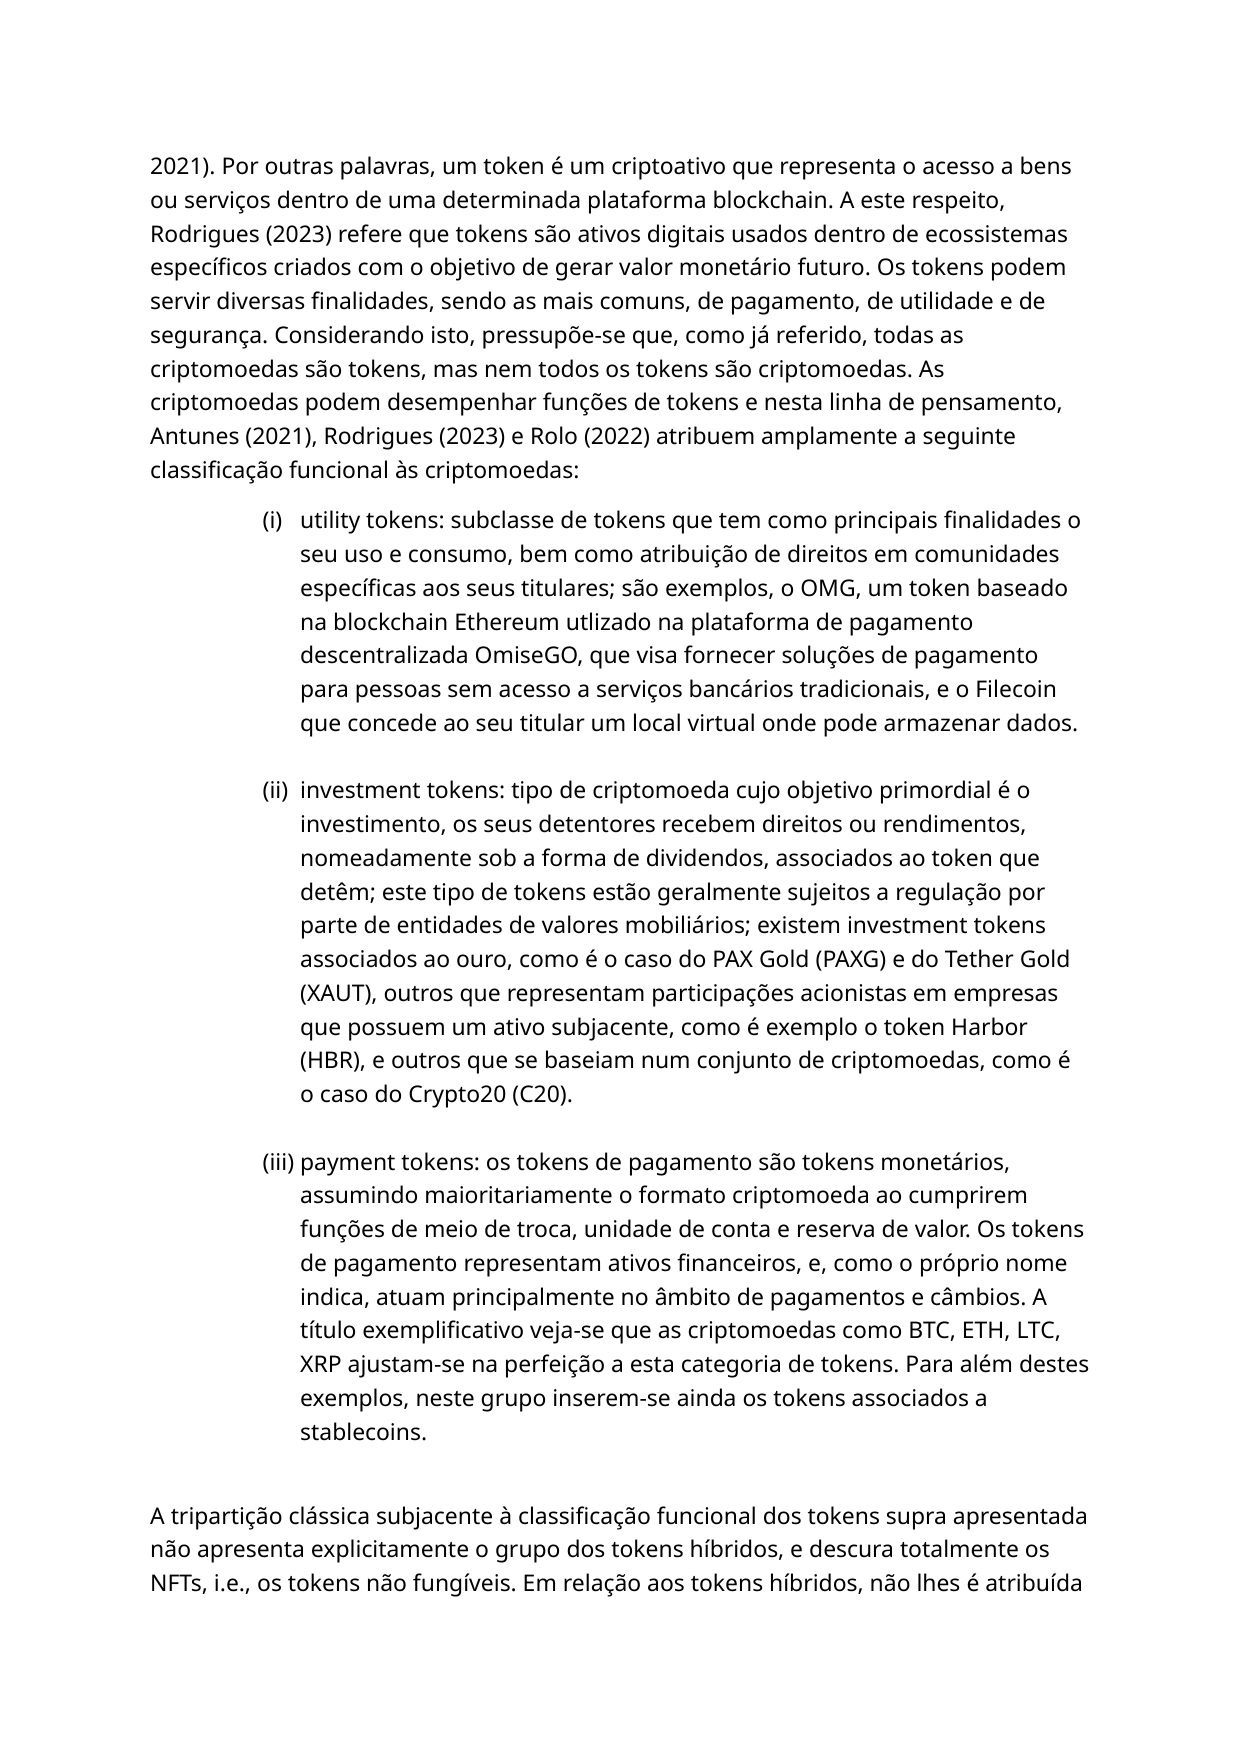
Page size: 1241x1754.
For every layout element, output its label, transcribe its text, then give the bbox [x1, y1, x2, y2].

list investment tokens: tipo de criptomoeda cujo objetivo primordial é o investimento, os seus detentores recebem direitos ou rendimentos, nomeadamente sob a forma de dividendos, associados ao token que detêm; este tipo de tokens estão geralmente sujeitos a regulação por parte de entidades de valores mobiliários; existem investment tokens associados ao ouro, como é o caso do PAX Gold (PAXG) e do Tether Gold (XAUT), outros que representam participações acionistas em empresas que possuem um ativo subjacente, como é exemplo o token Harbor (HBR), e outros que se baseiam num conjunto de criptomoedas, como é o caso do Crypto20 (C20). [262, 774, 1090, 1109]
list utility tokens: subclasse de tokens que tem como principais finalidades o seu uso e consumo, bem como atribuição de direitos em comunidades específicas aos seus titulares; são exemplos, o OMG, um token baseado na blockchain Ethereum utlizado na plataforma de pagamento descentralizada OmiseGO, que visa fornecer soluções de pagamento para pessoas sem acesso a serviços bancários tradicionais, e o Filecoin que concede ao seu titular um local virtual onde pode armazenar dados. [262, 504, 1090, 738]
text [150, 150, 1090, 485]
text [150, 1499, 1090, 1598]
list payment tokens: os tokens de pagamento são tokens monetários, assumindo maioritariamente o formato criptomoeda ao cumprirem funções de meio de troca, unidade de conta e reserva de valor. Os tokens de pagamento representam ativos financeiros, e, como o próprio nome indica, atuam principalmente no âmbito de pagamentos e câmbios. A título exemplificativo veja-se que as criptomoedas como BTC, ETH, LTC, XRP ajustam-se na perfeição a esta categoria de tokens. Para além destes exemplos, neste grupo inserem-se ainda os tokens associados a stablecoins. [262, 1145, 1090, 1447]
